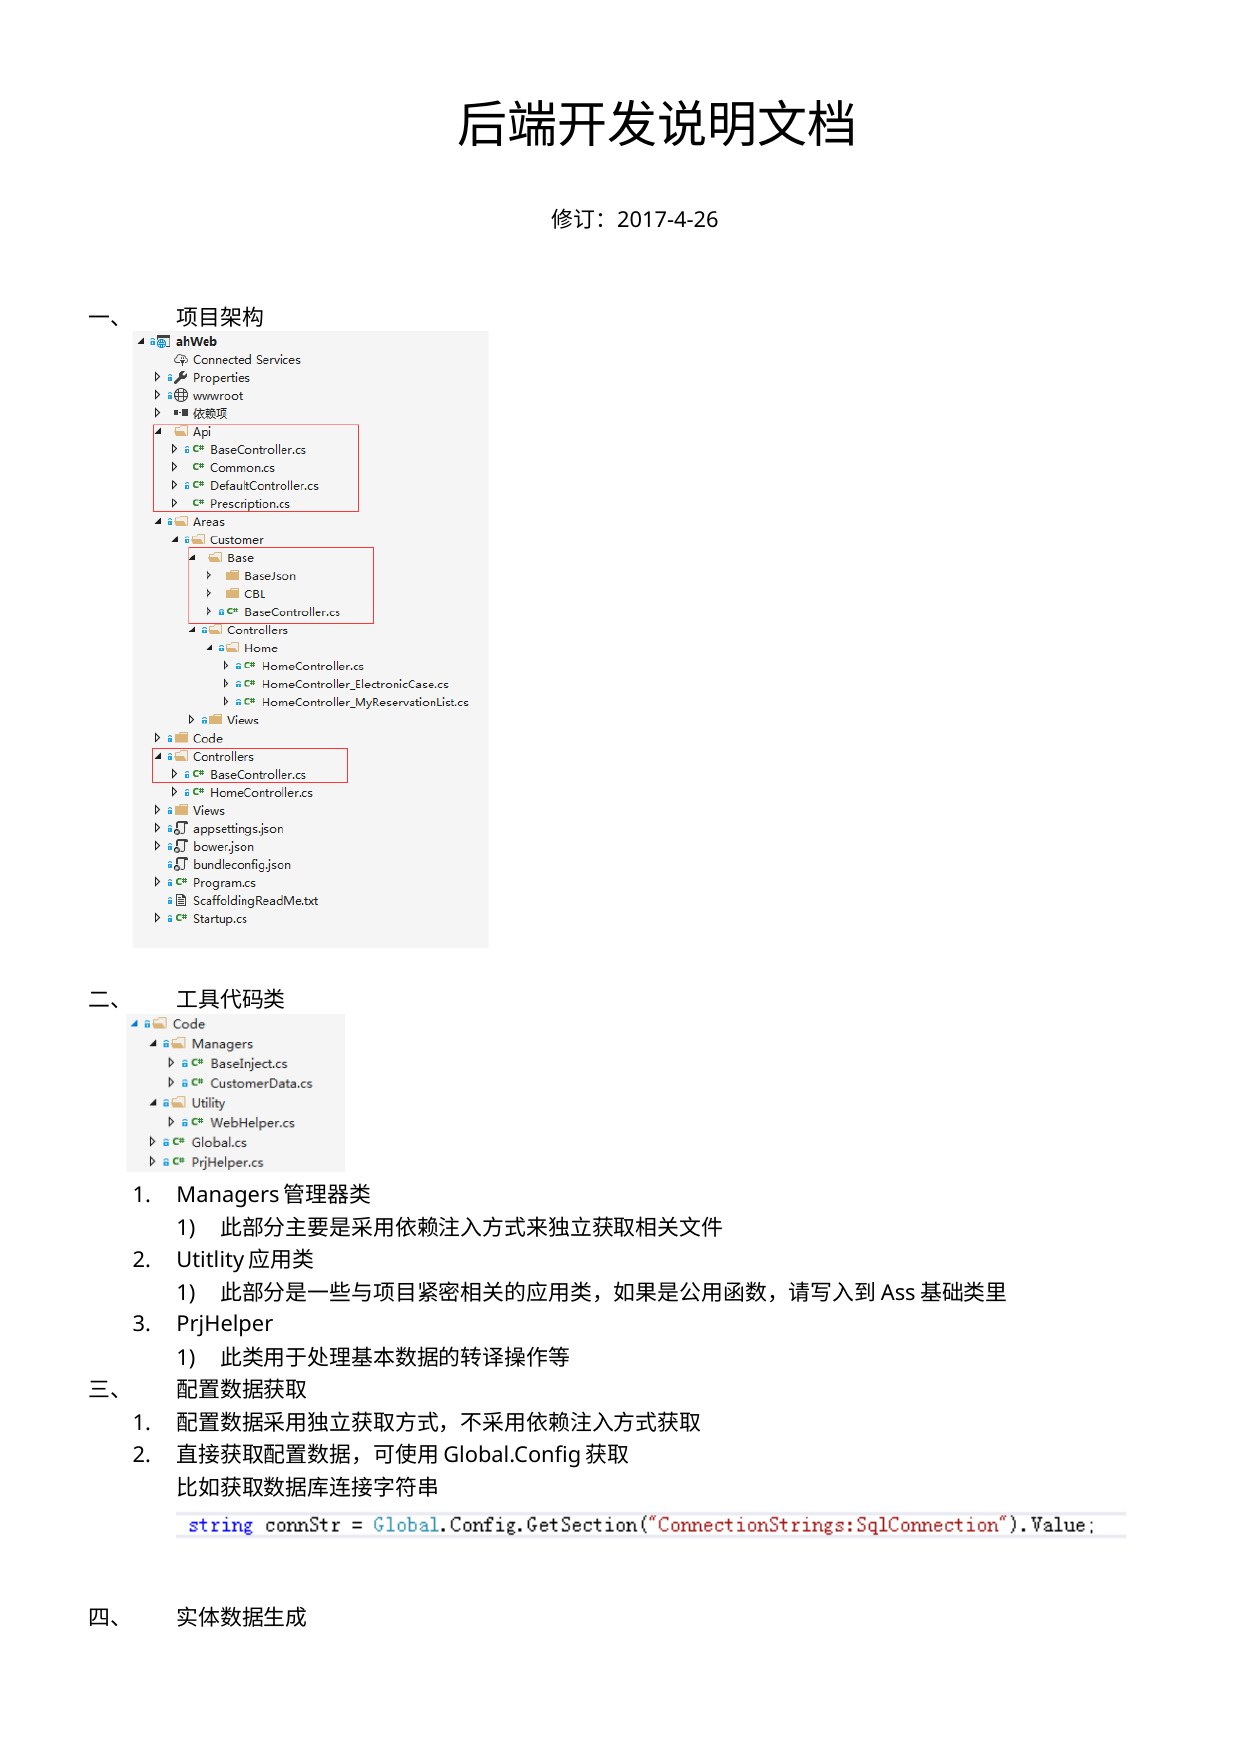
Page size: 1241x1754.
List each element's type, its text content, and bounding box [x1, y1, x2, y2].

list 工具代码类 [89, 982, 1181, 1177]
list 此类用于处理基本数据的转译操作等 [176, 1339, 1181, 1372]
list 配置数据采用独立获取方式，不采用依赖注入方式获取 [132, 1404, 1181, 1437]
picture [176, 1501, 1127, 1540]
list 此部分主要是采用依赖注入方式来独立获取相关文件 [176, 1209, 1181, 1242]
list Managers管理器类 [132, 1177, 1181, 1209]
list 此部分是一些与项目紧密相关的应用类，如果是公用函数，请写入到Ass基础类里 [176, 1274, 1181, 1307]
picture [126, 1014, 346, 1172]
picture [132, 331, 489, 948]
list 实体数据生成 [89, 1599, 1181, 1632]
text 后端开发说明文档 [89, 72, 1181, 169]
list 配置数据获取 [89, 1372, 1181, 1404]
list PrjHelper [132, 1307, 1181, 1339]
text 修订：2017-4-26 [89, 202, 1181, 234]
list 项目架构 [89, 299, 1181, 332]
list Utitlity应用类 [132, 1242, 1181, 1274]
